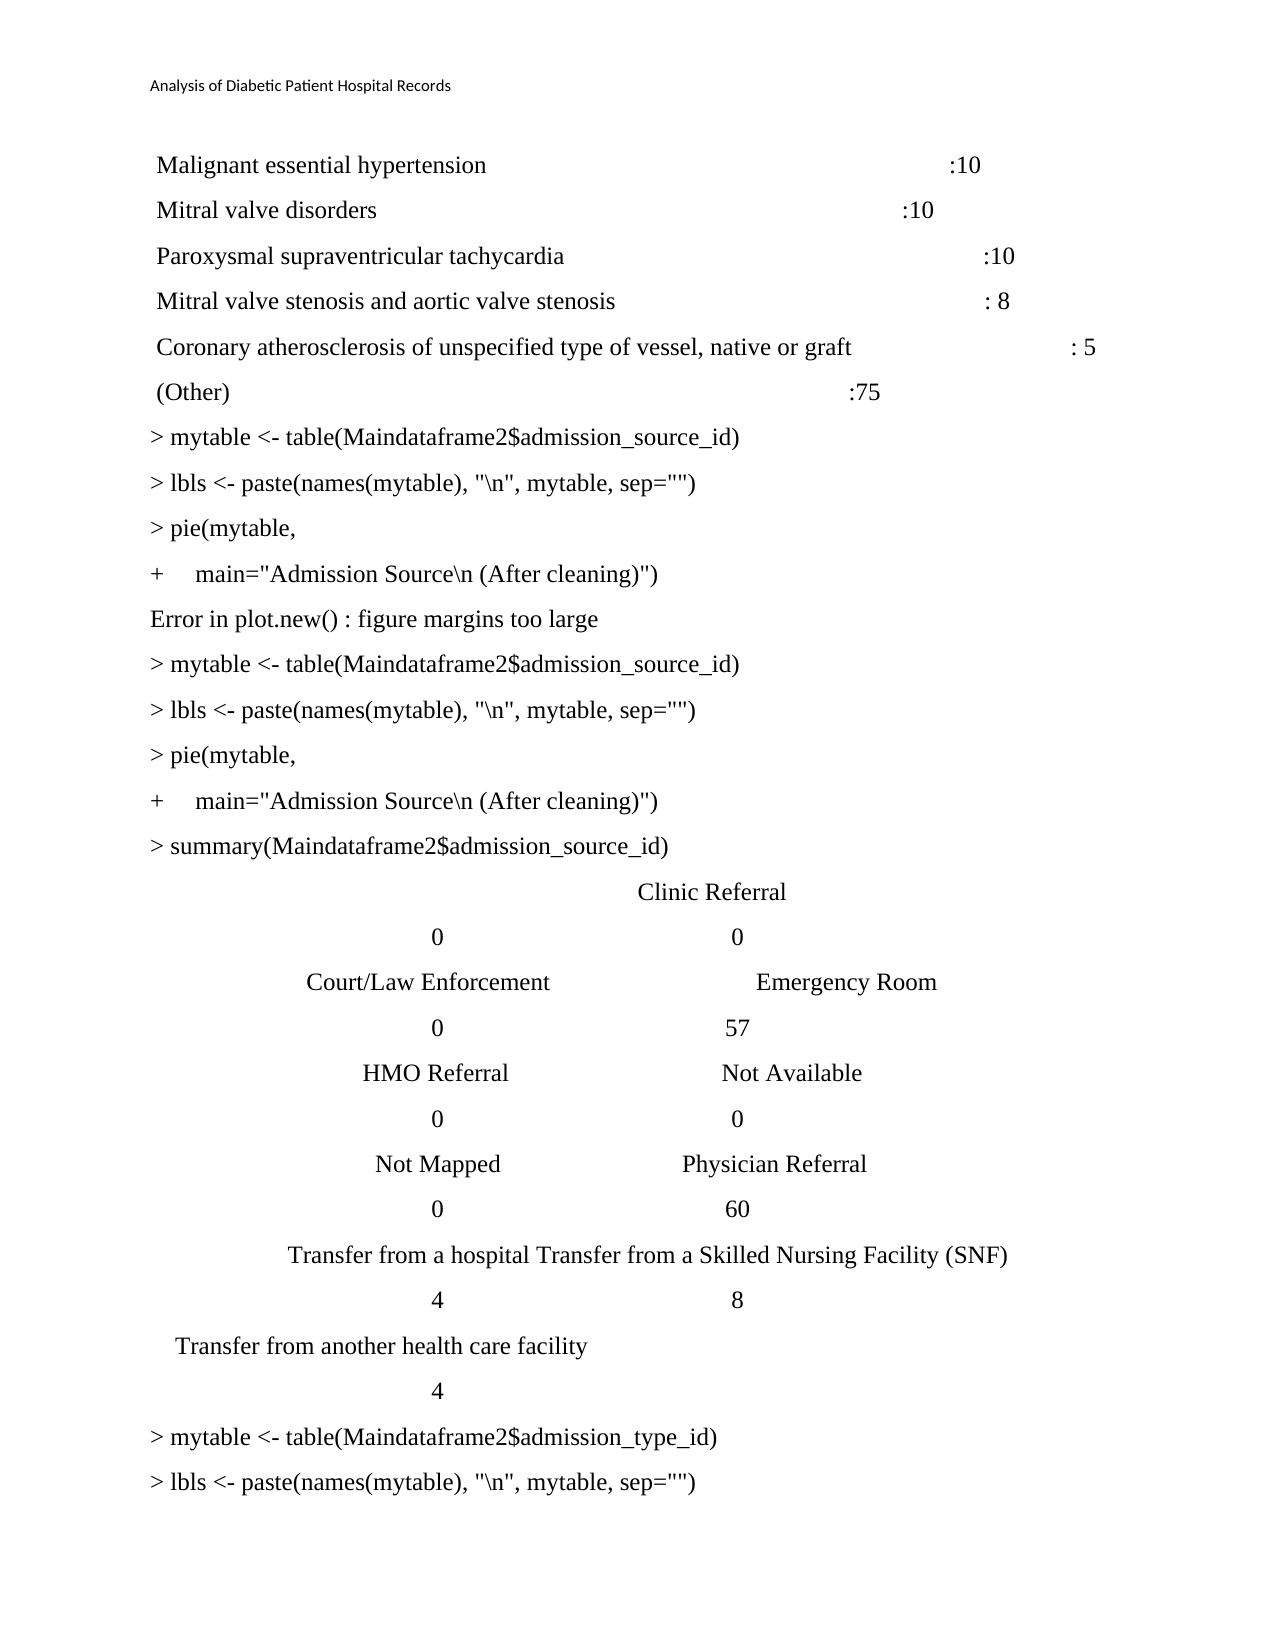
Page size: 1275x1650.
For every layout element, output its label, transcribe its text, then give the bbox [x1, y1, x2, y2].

text 4 [150, 1376, 1125, 1405]
text Malignant essential hypertension :10 [150, 150, 1125, 179]
text Coronary atherosclerosis of unspecified type of vessel, native or graft : 5 [150, 332, 1125, 360]
text Not Mapped Physician Referral [150, 1149, 1125, 1178]
text 4 8 [150, 1285, 1125, 1314]
text 0 57 [150, 1013, 1125, 1042]
text Court/Law Enforcement Emergency Room [150, 967, 1125, 996]
text Error in plot.new() : figure margins too large [150, 604, 1125, 633]
text + main="Admission Source\n (After cleaning)") [150, 559, 1125, 587]
text Paroxysmal supraventricular tachycardia :10 [150, 241, 1125, 269]
text Transfer from a hospital Transfer from a Skilled Nursing Facility (SNF) [150, 1240, 1125, 1269]
text > pie(mytable, [150, 740, 1125, 769]
text + main="Admission Source\n (After cleaning)") [150, 786, 1125, 814]
text > lbls <- paste(names(mytable), "\n", mytable, sep="") [150, 468, 1125, 497]
text 0 60 [150, 1194, 1125, 1223]
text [150, 1467, 1125, 1496]
text Mitral valve stenosis and aortic valve stenosis : 8 [150, 286, 1125, 315]
text > lbls <- paste(names(mytable), "\n", mytable, sep="") [150, 695, 1125, 724]
text > summary(Maindataframe2$admission_source_id) [150, 831, 1125, 860]
text 0 0 [150, 1104, 1125, 1132]
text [150, 1422, 1125, 1450]
text HMO Referral Not Available [150, 1058, 1125, 1087]
text Mitral valve disorders :10 [150, 195, 1125, 224]
text (Other) :75 [150, 377, 1125, 406]
text > mytable <- table(Maindataframe2$admission_source_id) [150, 649, 1125, 678]
text > pie(mytable, [150, 513, 1125, 542]
text Transfer from another health care facility [150, 1331, 1125, 1359]
text > mytable <- table(Maindataframe2$admission_source_id) [150, 422, 1125, 451]
text 0 0 [150, 922, 1125, 951]
text Clinic Referral [150, 877, 1125, 905]
